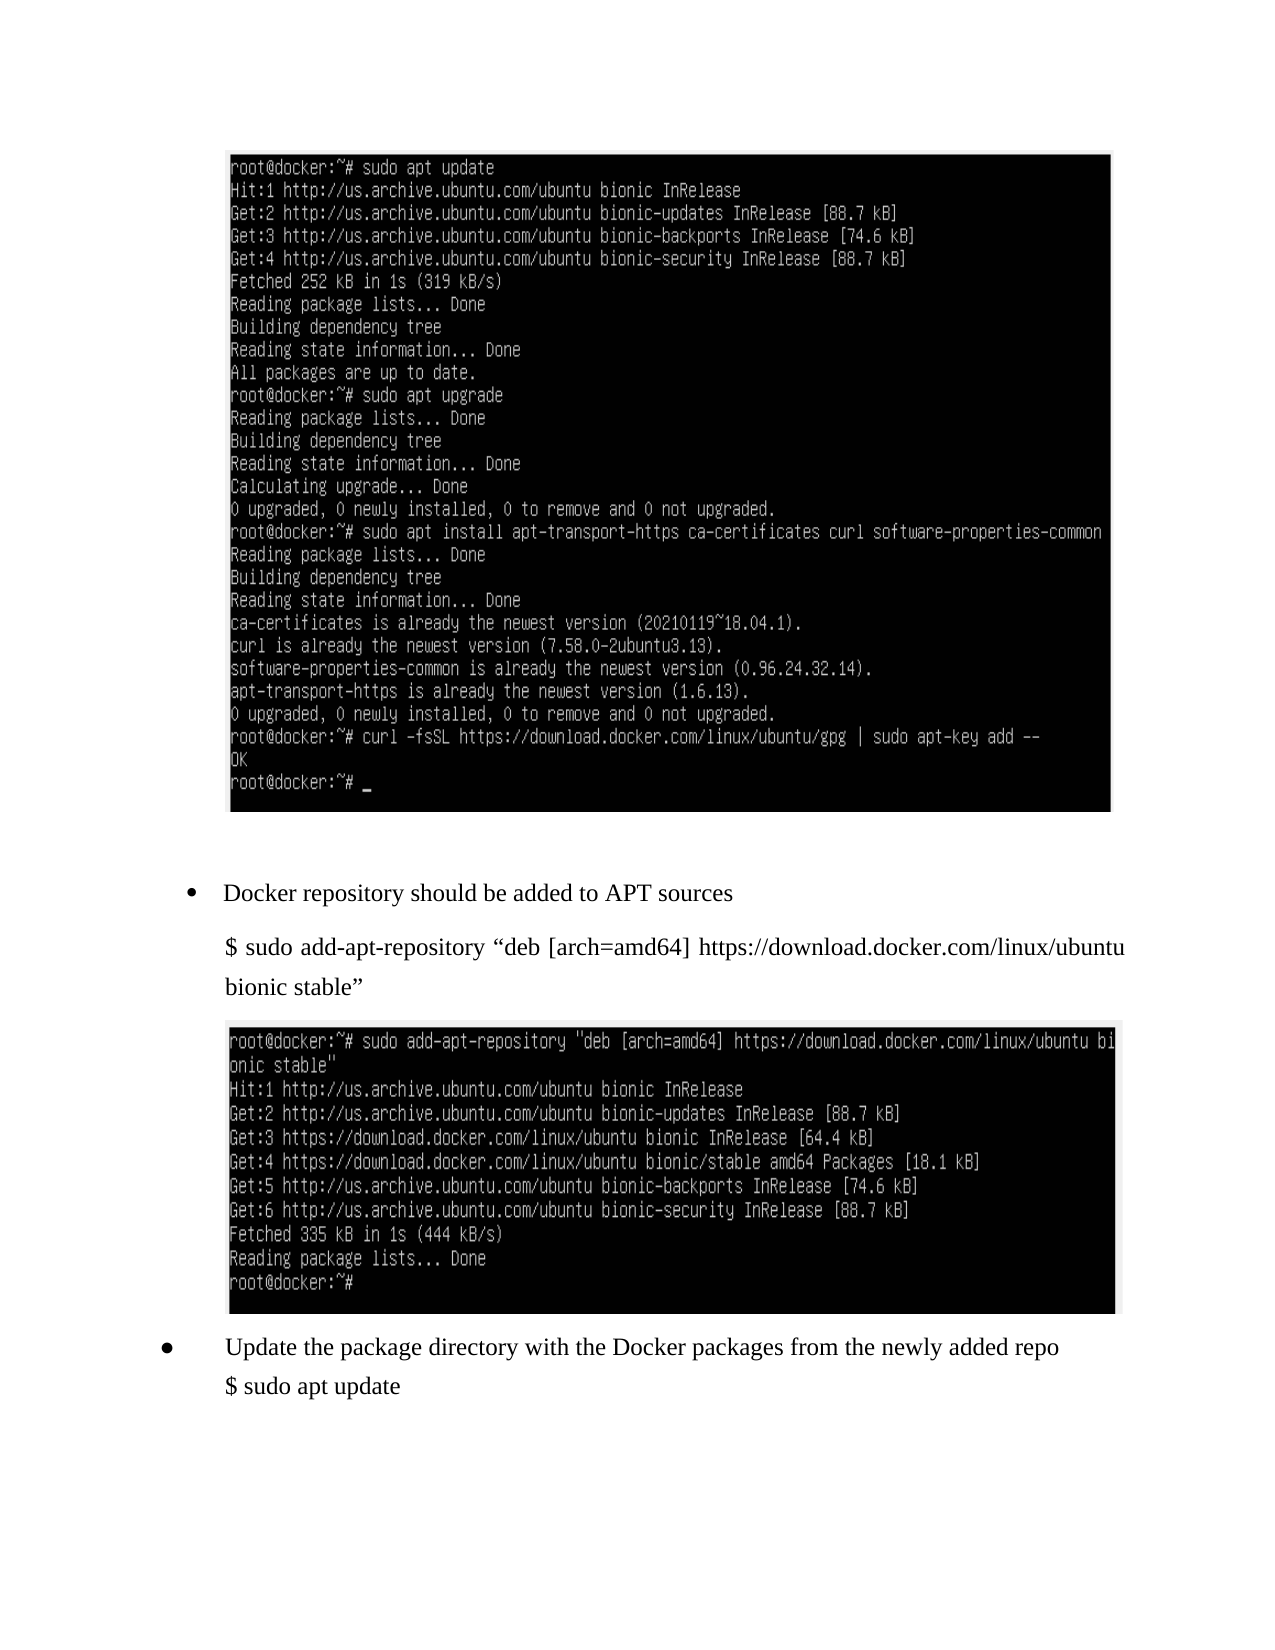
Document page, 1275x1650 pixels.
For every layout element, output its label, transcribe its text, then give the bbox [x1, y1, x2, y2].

list Update the package directory with the Docker packages from the newly added repo [159, 1332, 1098, 1361]
picture [225, 1020, 1123, 1314]
text $ sudo apt update [225, 1371, 1125, 1400]
list Docker repository should be added to APT sources [187, 878, 1125, 907]
picture [225, 150, 1114, 812]
text $ sudo add-apt-repository “deb [arch=amd64] https://download.docker.com/linux/ubuntu bionic stable” [225, 923, 1125, 1003]
